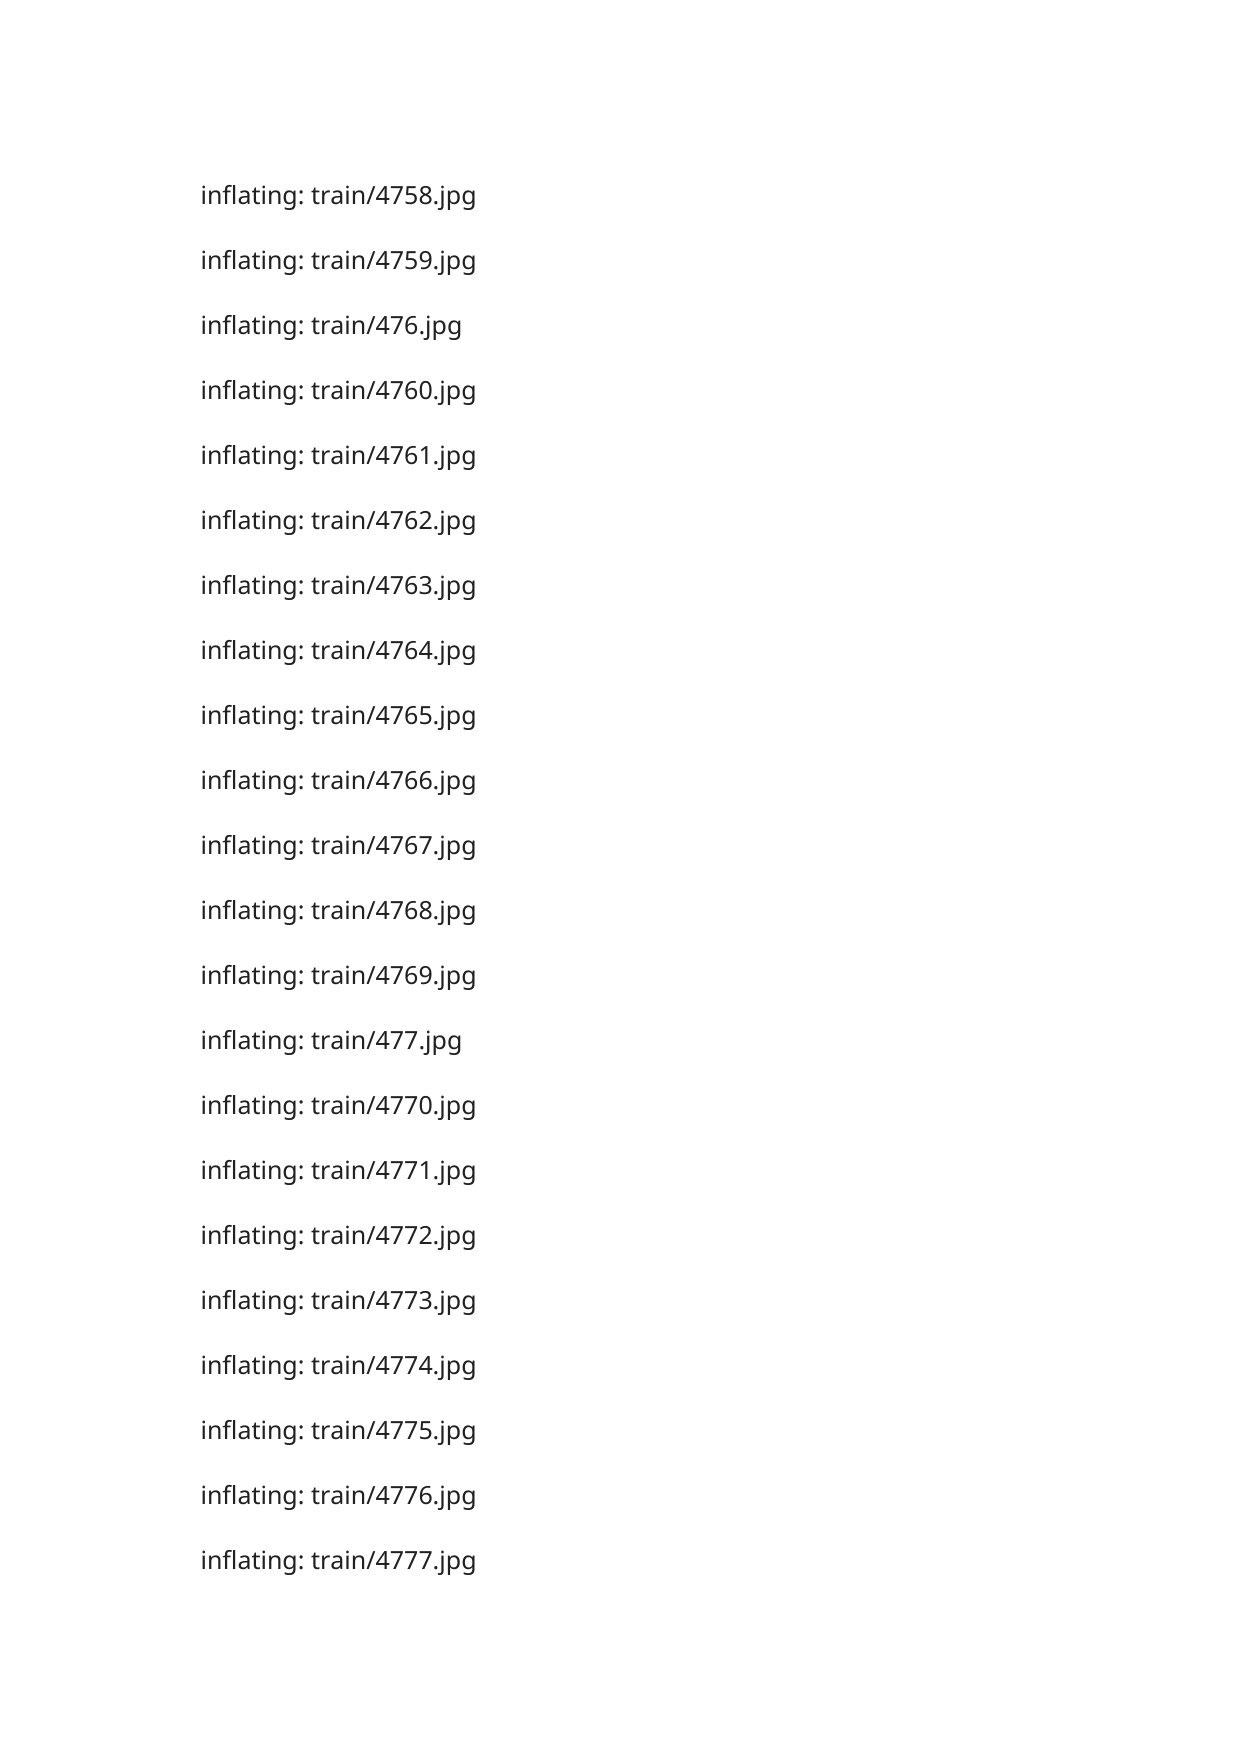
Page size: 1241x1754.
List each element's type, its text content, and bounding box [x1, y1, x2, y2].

text inflating: train/4772.jpg [187, 1202, 1053, 1267]
text inflating: train/4775.jpg [187, 1397, 1053, 1462]
text inflating: train/4759.jpg [187, 227, 1053, 292]
text inflating: train/4773.jpg [187, 1267, 1053, 1332]
text inflating: train/4777.jpg [187, 1527, 1053, 1592]
text inflating: train/4758.jpg [187, 162, 1053, 227]
text inflating: train/477.jpg [187, 1007, 1053, 1072]
text inflating: train/4770.jpg [187, 1072, 1053, 1137]
text inflating: train/4774.jpg [187, 1332, 1053, 1397]
text inflating: train/4760.jpg [187, 357, 1053, 422]
text inflating: train/4766.jpg [187, 747, 1053, 812]
text inflating: train/4767.jpg [187, 812, 1053, 877]
text inflating: train/4765.jpg [187, 682, 1053, 747]
text inflating: train/4776.jpg [187, 1462, 1053, 1527]
text inflating: train/4769.jpg [187, 942, 1053, 1007]
text inflating: train/4764.jpg [187, 617, 1053, 682]
text inflating: train/4763.jpg [187, 552, 1053, 617]
text inflating: train/4768.jpg [187, 877, 1053, 942]
text inflating: train/4771.jpg [187, 1137, 1053, 1202]
text inflating: train/4761.jpg [187, 422, 1053, 487]
text inflating: train/476.jpg [187, 292, 1053, 357]
text inflating: train/4762.jpg [187, 487, 1053, 552]
